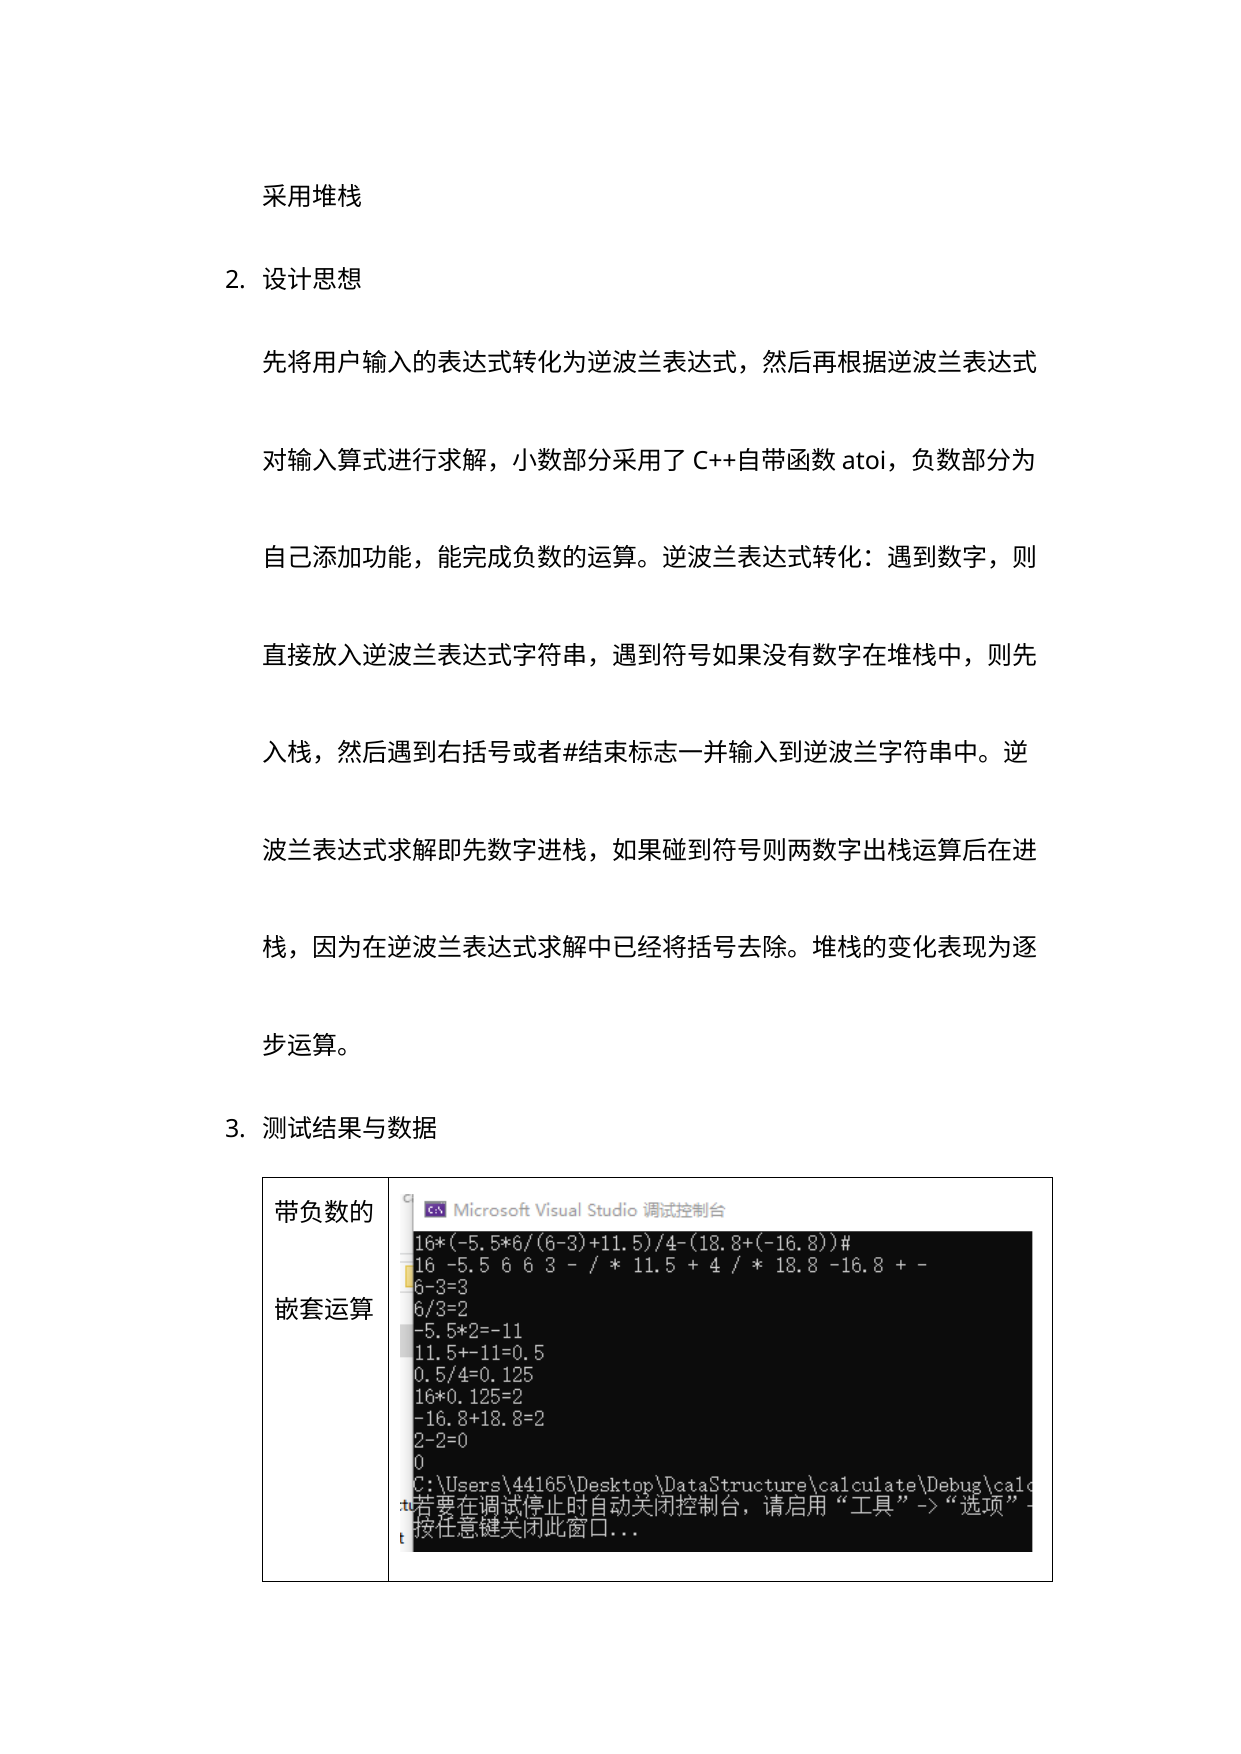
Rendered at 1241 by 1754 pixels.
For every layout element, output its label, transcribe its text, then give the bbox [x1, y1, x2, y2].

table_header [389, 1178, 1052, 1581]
picture [400, 1194, 1033, 1552]
list 先将用户输入的表达式转化为逆波兰表达式，然后再根据逆波兰表达式对输入算式进行求解，小数部分采用了C++自带函数atoi，负数部分为自己添加功能，能完成负数的运算。逆波兰表达式转化：遇到数字，则直接放入逆波兰表达式字符串，遇到符号如果没有数字在堆栈中，则先入栈，然后遇到右括号或者#结束标志一并输入到逆波兰字符串中。逆波兰表达式求解即先数字进栈，如果碰到符号则两数字出栈运算后在进栈，因为在逆波兰表达式求解中已经将括号去除。堆栈的变化表现为逐步运算。 [262, 328, 1053, 1076]
list 测试结果与数据 [225, 1094, 1053, 1159]
list 设计思想 [225, 245, 1053, 310]
list 采用堆栈 [262, 162, 1053, 227]
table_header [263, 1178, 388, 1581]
